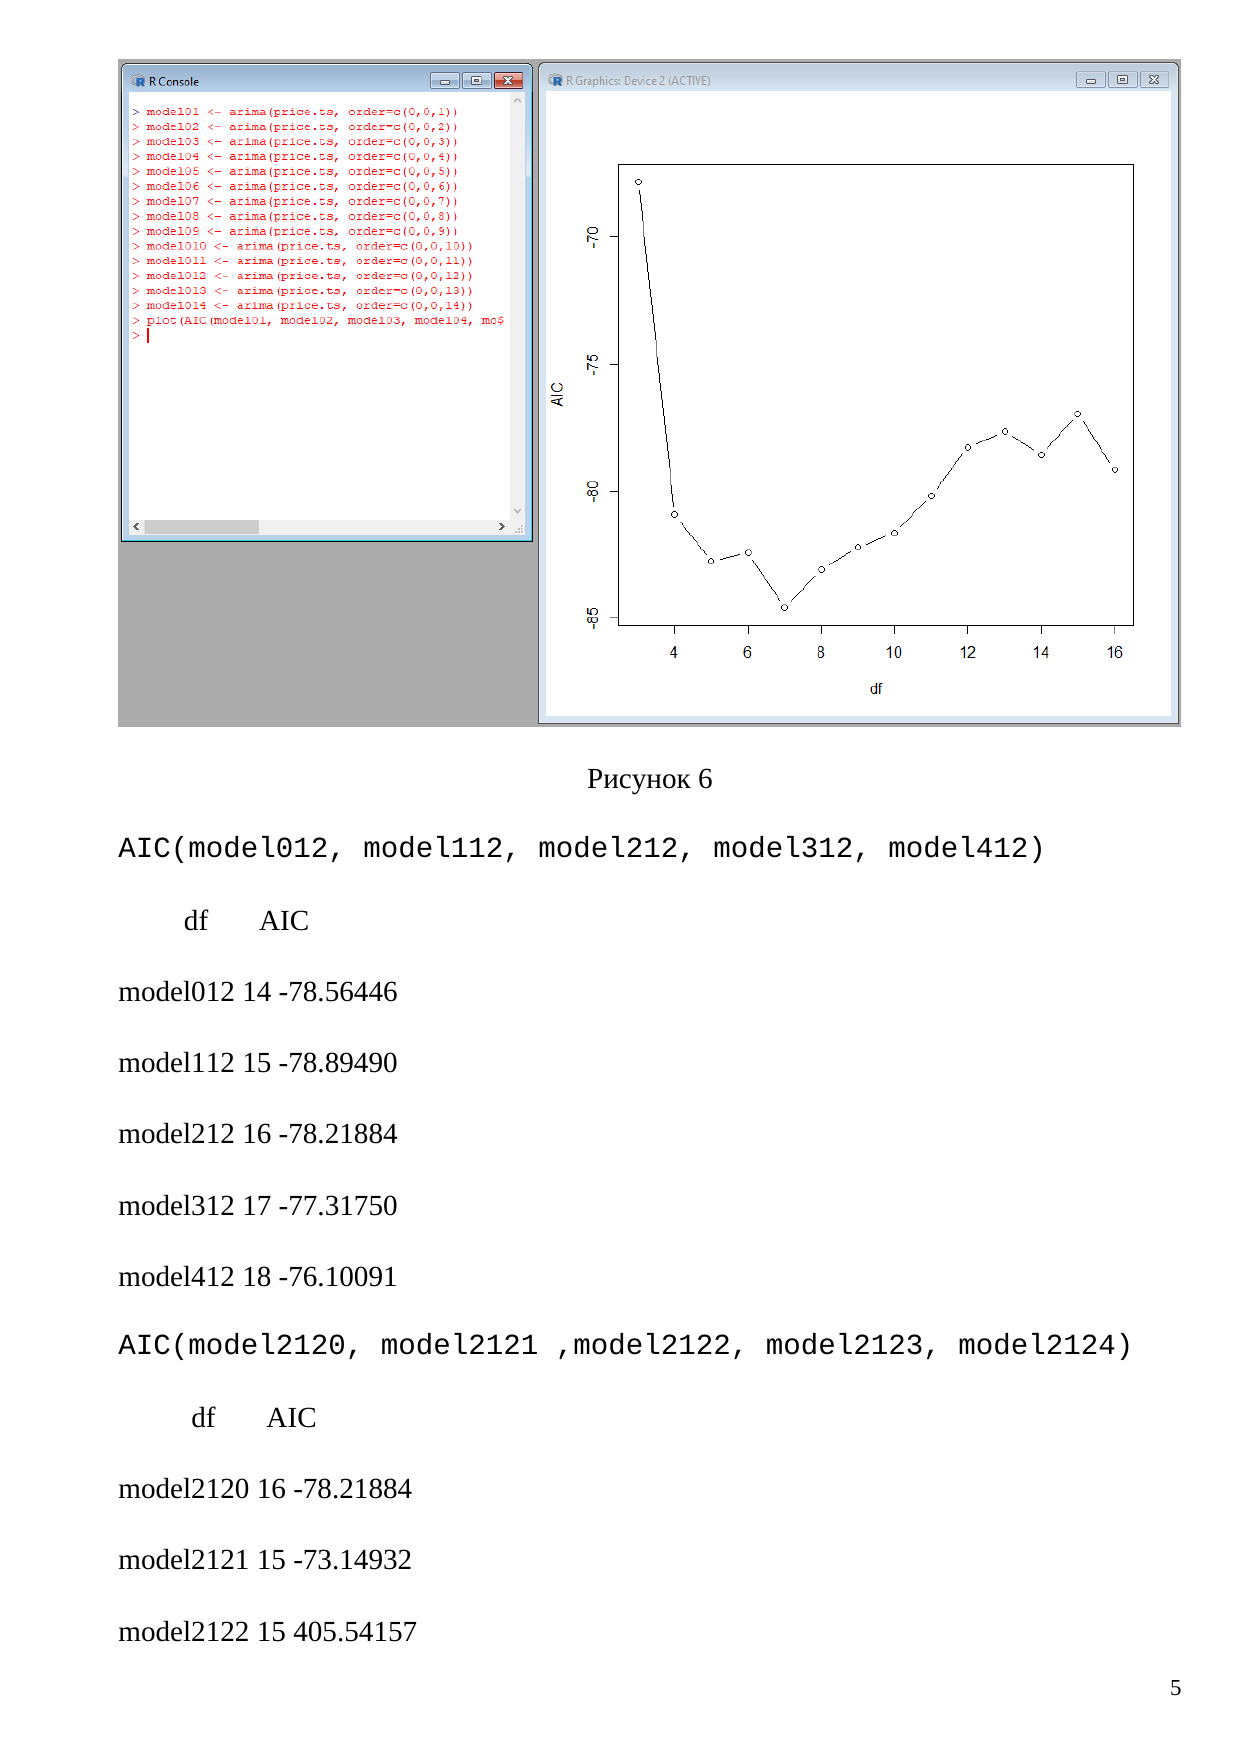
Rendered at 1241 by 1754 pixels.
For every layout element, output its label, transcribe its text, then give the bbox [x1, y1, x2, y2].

text df AIC [118, 903, 1181, 937]
text model2120 16 -78.21884 [118, 1471, 1181, 1505]
text AIC(model012, model112, model212, model312, model412) [118, 833, 1181, 866]
picture [118, 59, 1182, 727]
text model2122 15 405.54157 [118, 1614, 1181, 1647]
text model012 14 -78.56446 [118, 974, 1181, 1008]
text model2121 15 -73.14932 [118, 1542, 1181, 1576]
text df AIC [118, 1400, 1181, 1434]
text model212 16 -78.21884 [118, 1116, 1181, 1150]
text AIC(model2120, model2121 ,model2122, model2123, model2124) [118, 1330, 1181, 1363]
text model312 17 -77.31750 [118, 1188, 1181, 1221]
text model412 18 -76.10091 [118, 1259, 1181, 1292]
text model112 15 -78.89490 [118, 1045, 1181, 1079]
text Рисунок 6 [118, 762, 1181, 795]
